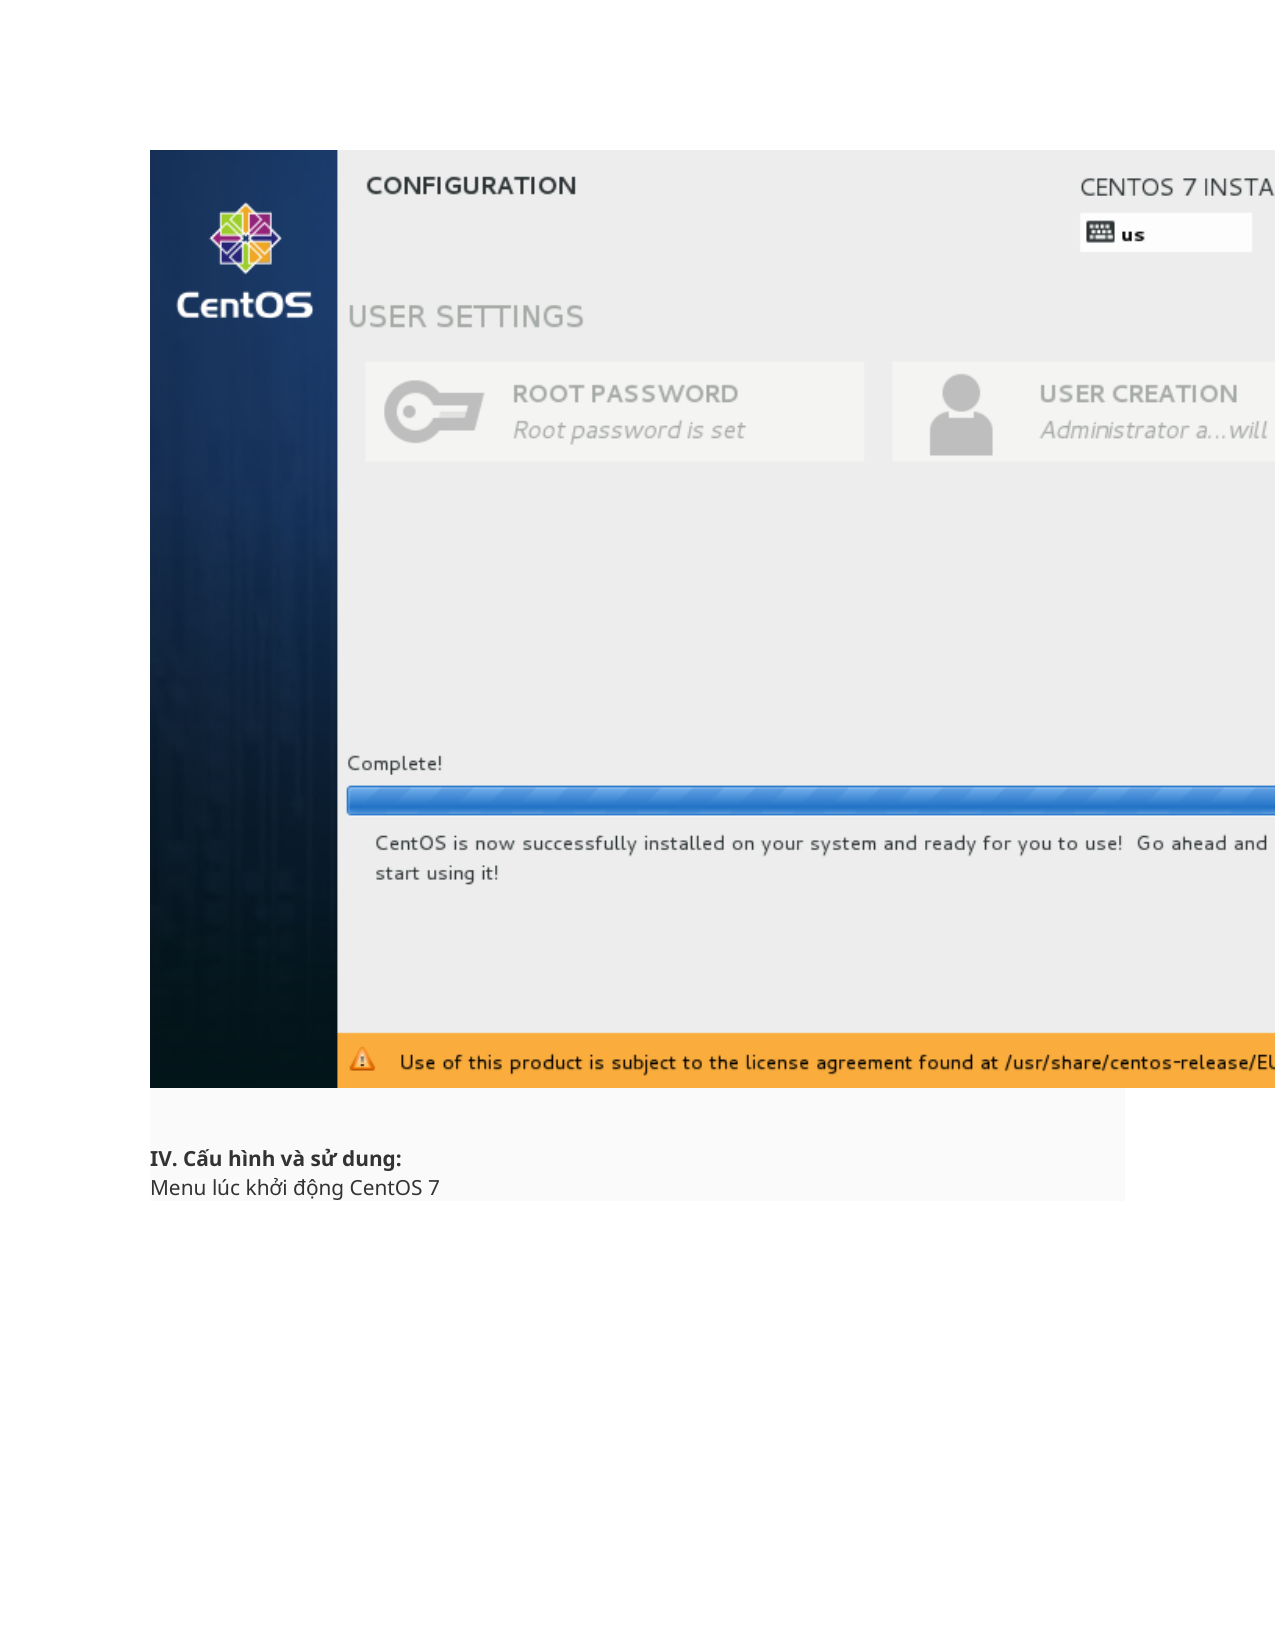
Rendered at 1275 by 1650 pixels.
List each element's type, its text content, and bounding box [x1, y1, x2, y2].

text IV. Cấu hình và sử dung: Menu lúc khởi động CentOS 7 [150, 1088, 1125, 1201]
picture [150, 150, 1275, 1088]
